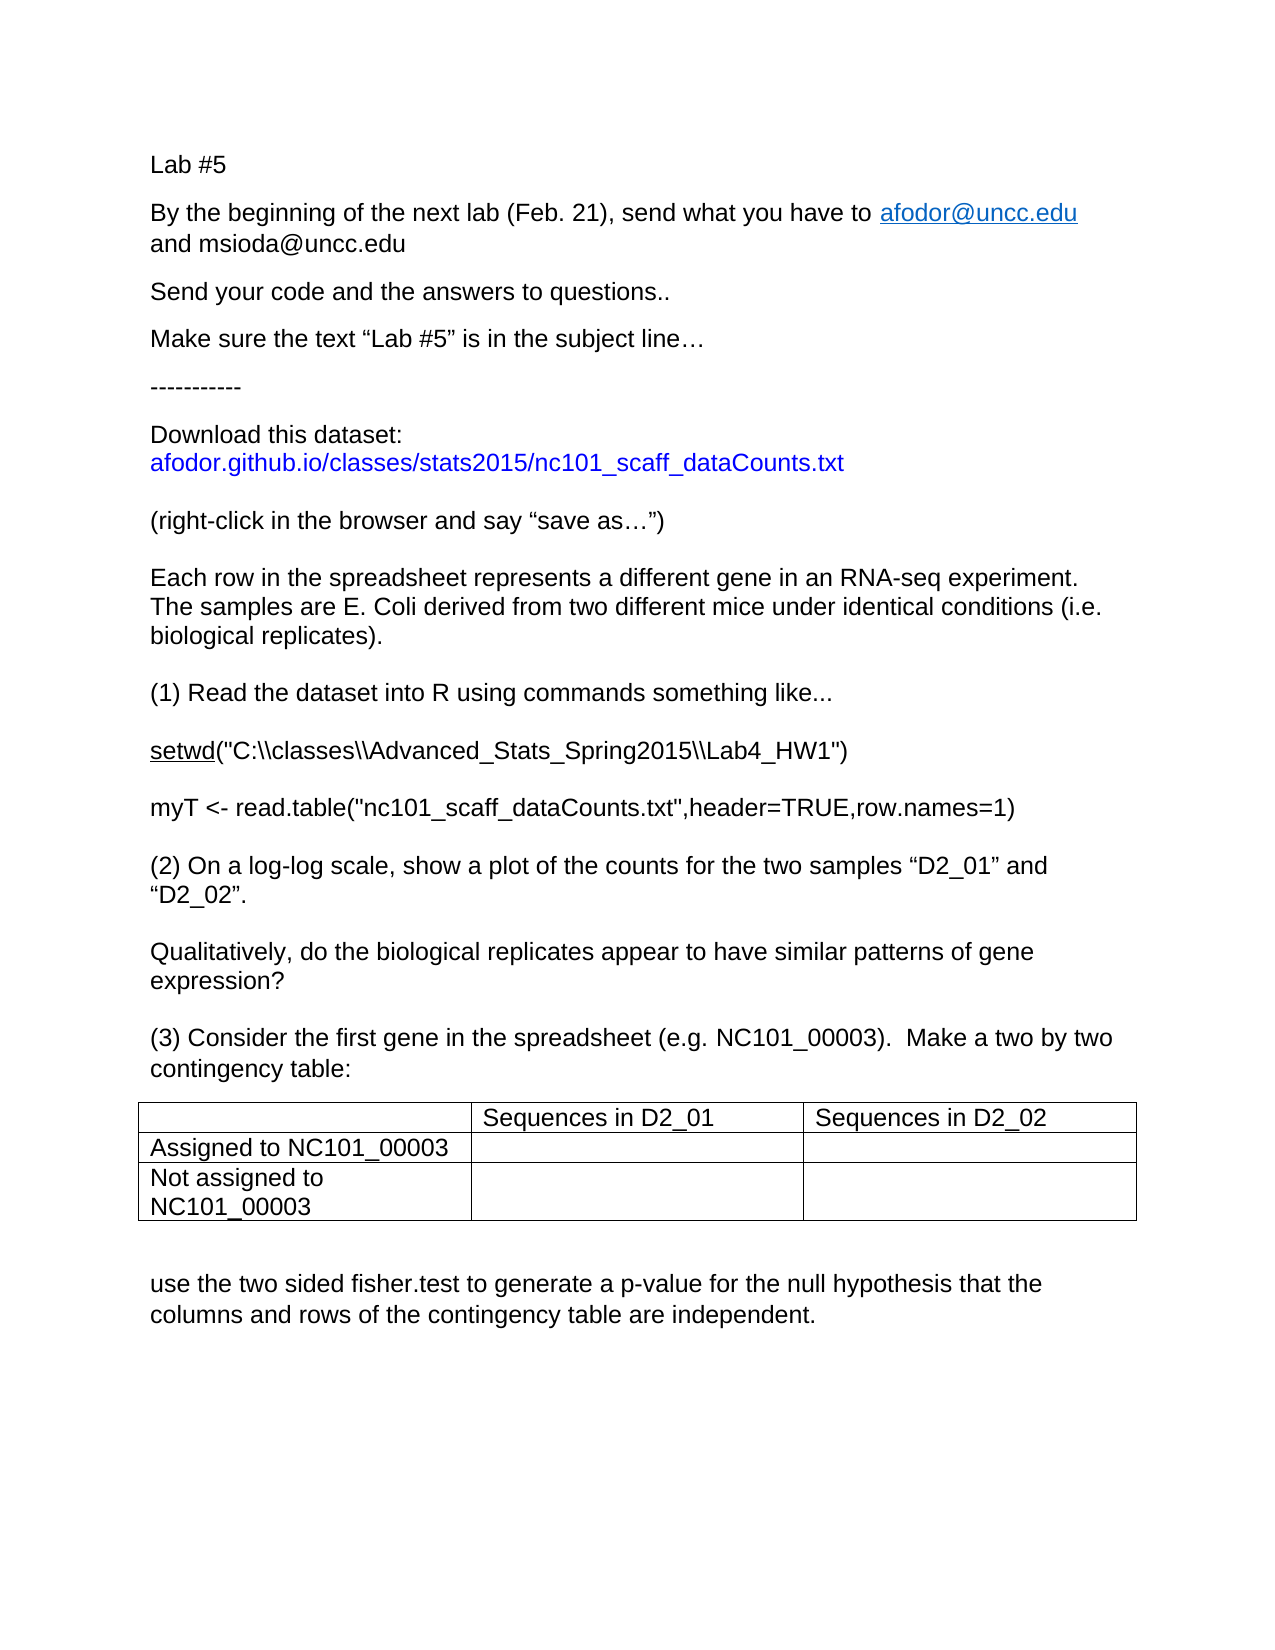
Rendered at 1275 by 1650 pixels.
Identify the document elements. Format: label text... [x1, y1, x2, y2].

text afodor.github.io/classes/stats2015/nc101_scaff_dataCounts.txt [150, 448, 1125, 477]
text setwd("C:\\classes\\Advanced_Stats_Spring2015\\Lab4_HW1") [150, 736, 1125, 764]
text use the two sided fisher.test to generate a p-value for the null hypothesis that the columns and rows of the contingency table are independent. [150, 1269, 1125, 1329]
text Send your code and the answers to questions.. [150, 276, 1125, 305]
table_cell Not assigned to NC101_00003 [139, 1163, 471, 1220]
text (1) Read the dataset into R using commands something like... [150, 678, 1125, 707]
text (3) Consider the first gene in the spreadsheet (e.g. NC101_00003). Make a two by two contingency table: [150, 1023, 1125, 1083]
table_header Sequences in D2_02 [804, 1103, 1136, 1132]
table_header [139, 1103, 471, 1132]
table_header Sequences in D2_01 [472, 1103, 803, 1132]
text Make sure the text “Lab #5” is in the subject line… [150, 324, 1125, 353]
text Lab #5 [150, 150, 1125, 179]
text myT <- read.table("nc101_scaff_dataCounts.txt",header=TRUE,row.names=1) [150, 793, 1125, 822]
table_cell [804, 1133, 1136, 1162]
table_cell Assigned to NC101_00003 [139, 1133, 471, 1162]
table_cell [472, 1133, 803, 1162]
text (right-click in the browser and say “save as…”) [150, 506, 1125, 534]
text Qualitatively, do the biological replicates appear to have similar patterns of gene expression? [150, 937, 1125, 994]
text ----------- [150, 372, 1125, 401]
table_cell [804, 1163, 1136, 1220]
text By the beginning of the next lab (Feb. 21), send what you have to afodor@uncc.edu and msioda@uncc.edu [150, 198, 1125, 257]
table_cell [472, 1163, 803, 1220]
text Download this dataset: [150, 419, 1125, 448]
text (2) On a log-log scale, show a plot of the counts for the two samples “D2_01” and “D2_02”. [150, 851, 1125, 908]
text Each row in the spreadsheet represents a different gene in an RNA-seq experiment. The samples are E. Coli derived from two different mice under identical conditions (i.e. biological replicates). [150, 563, 1125, 649]
